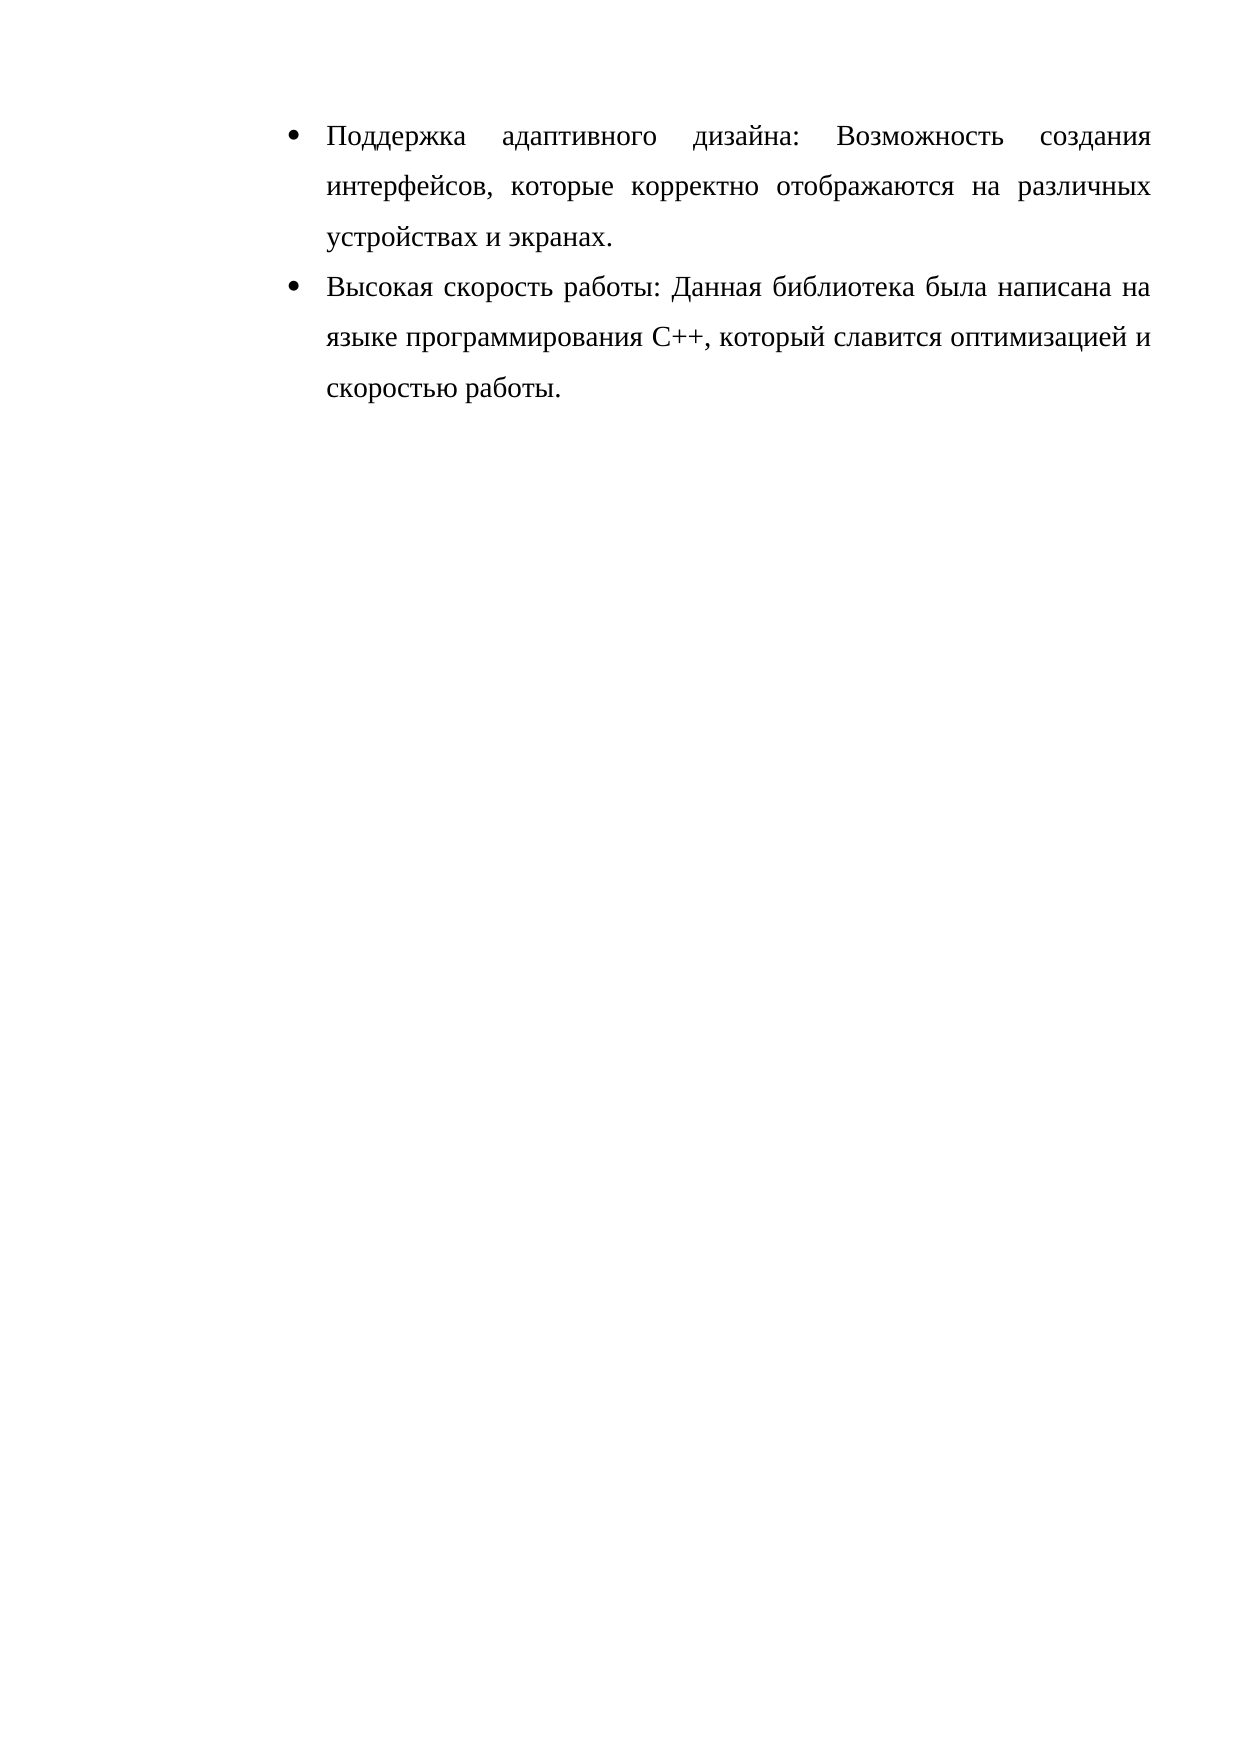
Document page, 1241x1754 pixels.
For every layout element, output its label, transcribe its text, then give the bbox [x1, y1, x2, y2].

list Поддержка адаптивного дизайна: Возможность создания интерфейсов, которые корректно отображаются на различных устройствах и экранах. [288, 118, 1152, 252]
list Высокая скорость работы: Данная библиотека была написана на языке программирования C++, который славится оптимизацией и скоростью работы. [288, 269, 1152, 403]
